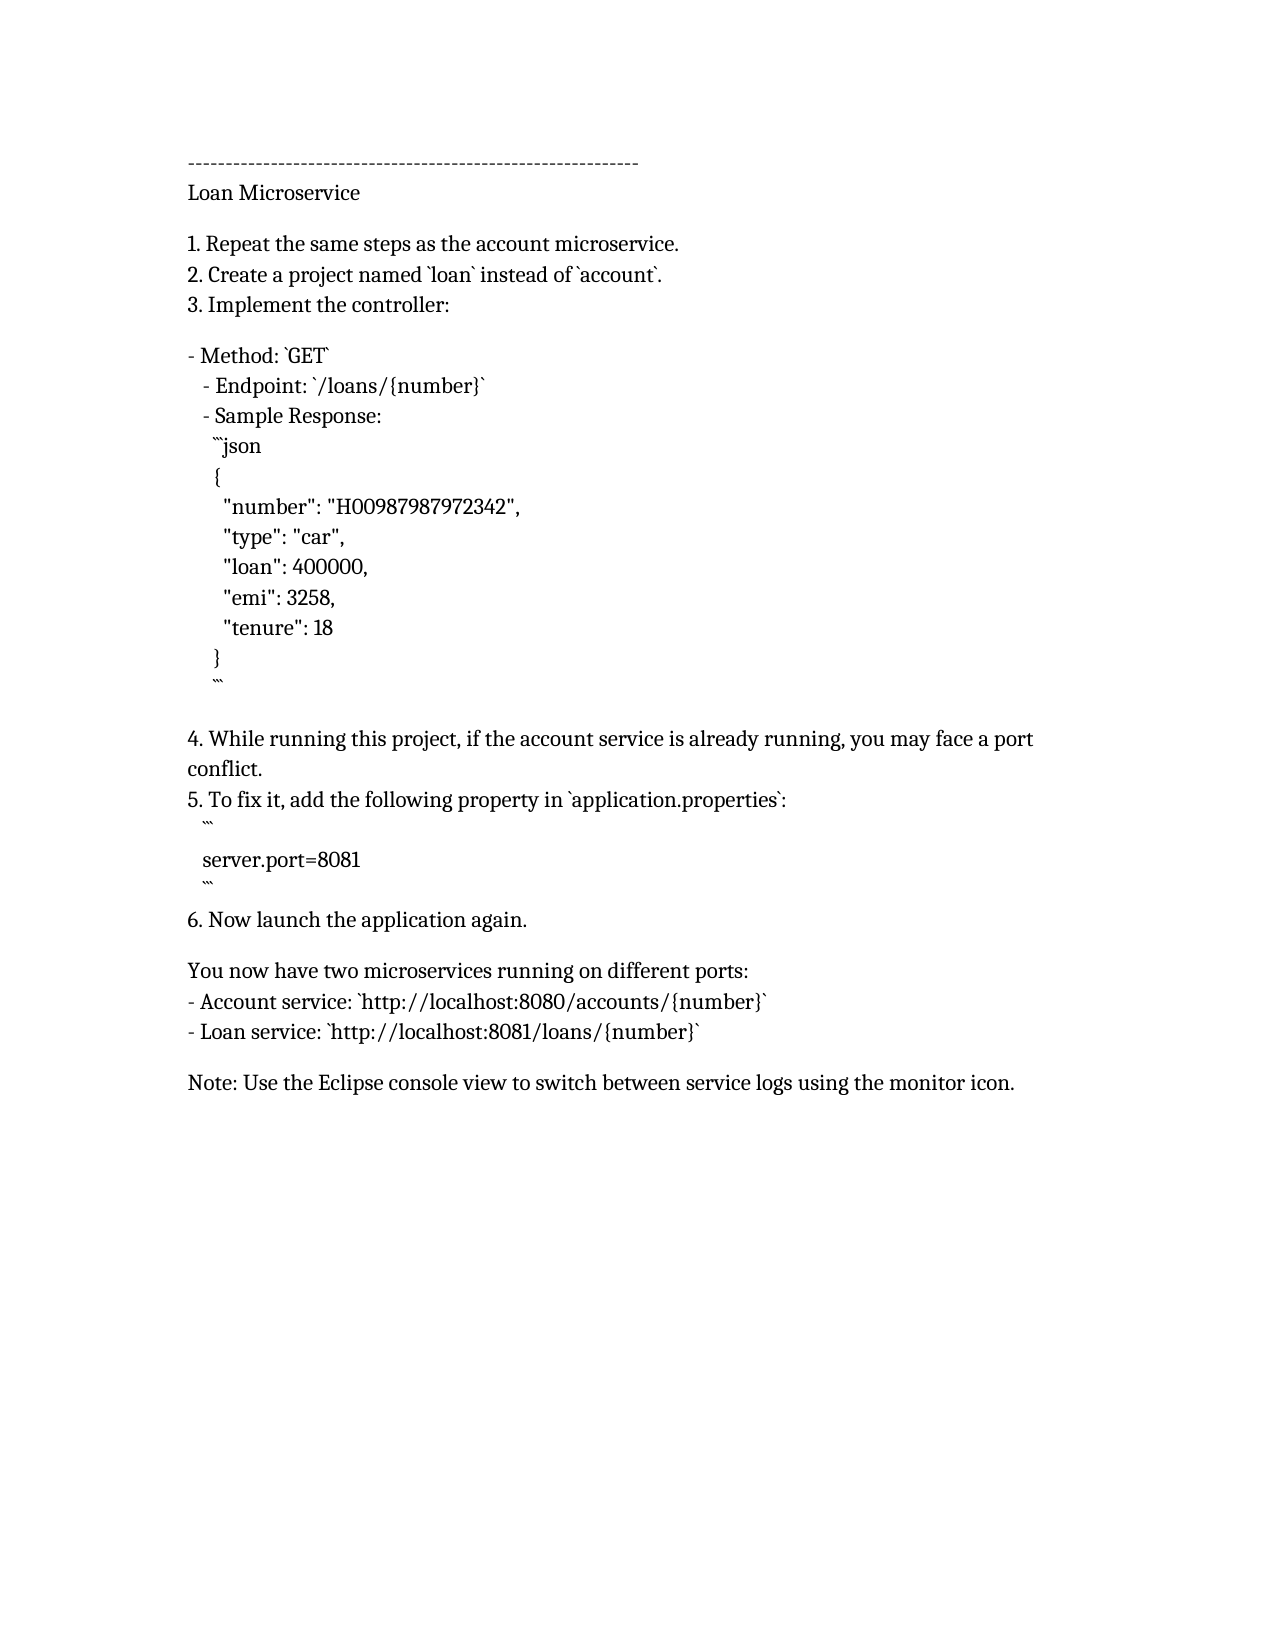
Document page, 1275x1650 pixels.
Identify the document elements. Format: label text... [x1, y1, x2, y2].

text ------------------------------------------------------------ Loan Microservice [187, 150, 1087, 207]
text Note: Use the Eclipse console view to switch between service logs using the monitor icon. [187, 1070, 1087, 1096]
text 4. While running this project, if the account service is already running, you may face a port conflict. 5. To fix it, add the following property in `application.properties`: ``` server.port=8081 ``` 6. Now launch the application again. [187, 726, 1087, 934]
text 1. Repeat the same steps as the account microservice. 2. Create a project named `loan` instead of `account`. 3. Implement the controller: [187, 231, 1087, 318]
text - Method: `GET` - Endpoint: `/loans/{number}` - Sample Response: ```json { "number": "H00987987972342", "type": "car", "loan": 400000, "emi": 3258, "tenure": 18 } ``` [187, 343, 1087, 701]
text You now have two microservices running on different ports: - Account service: `http://localhost:8080/accounts/{number}` - Loan service: `http://localhost:8081/loans/{number}` [187, 958, 1087, 1045]
